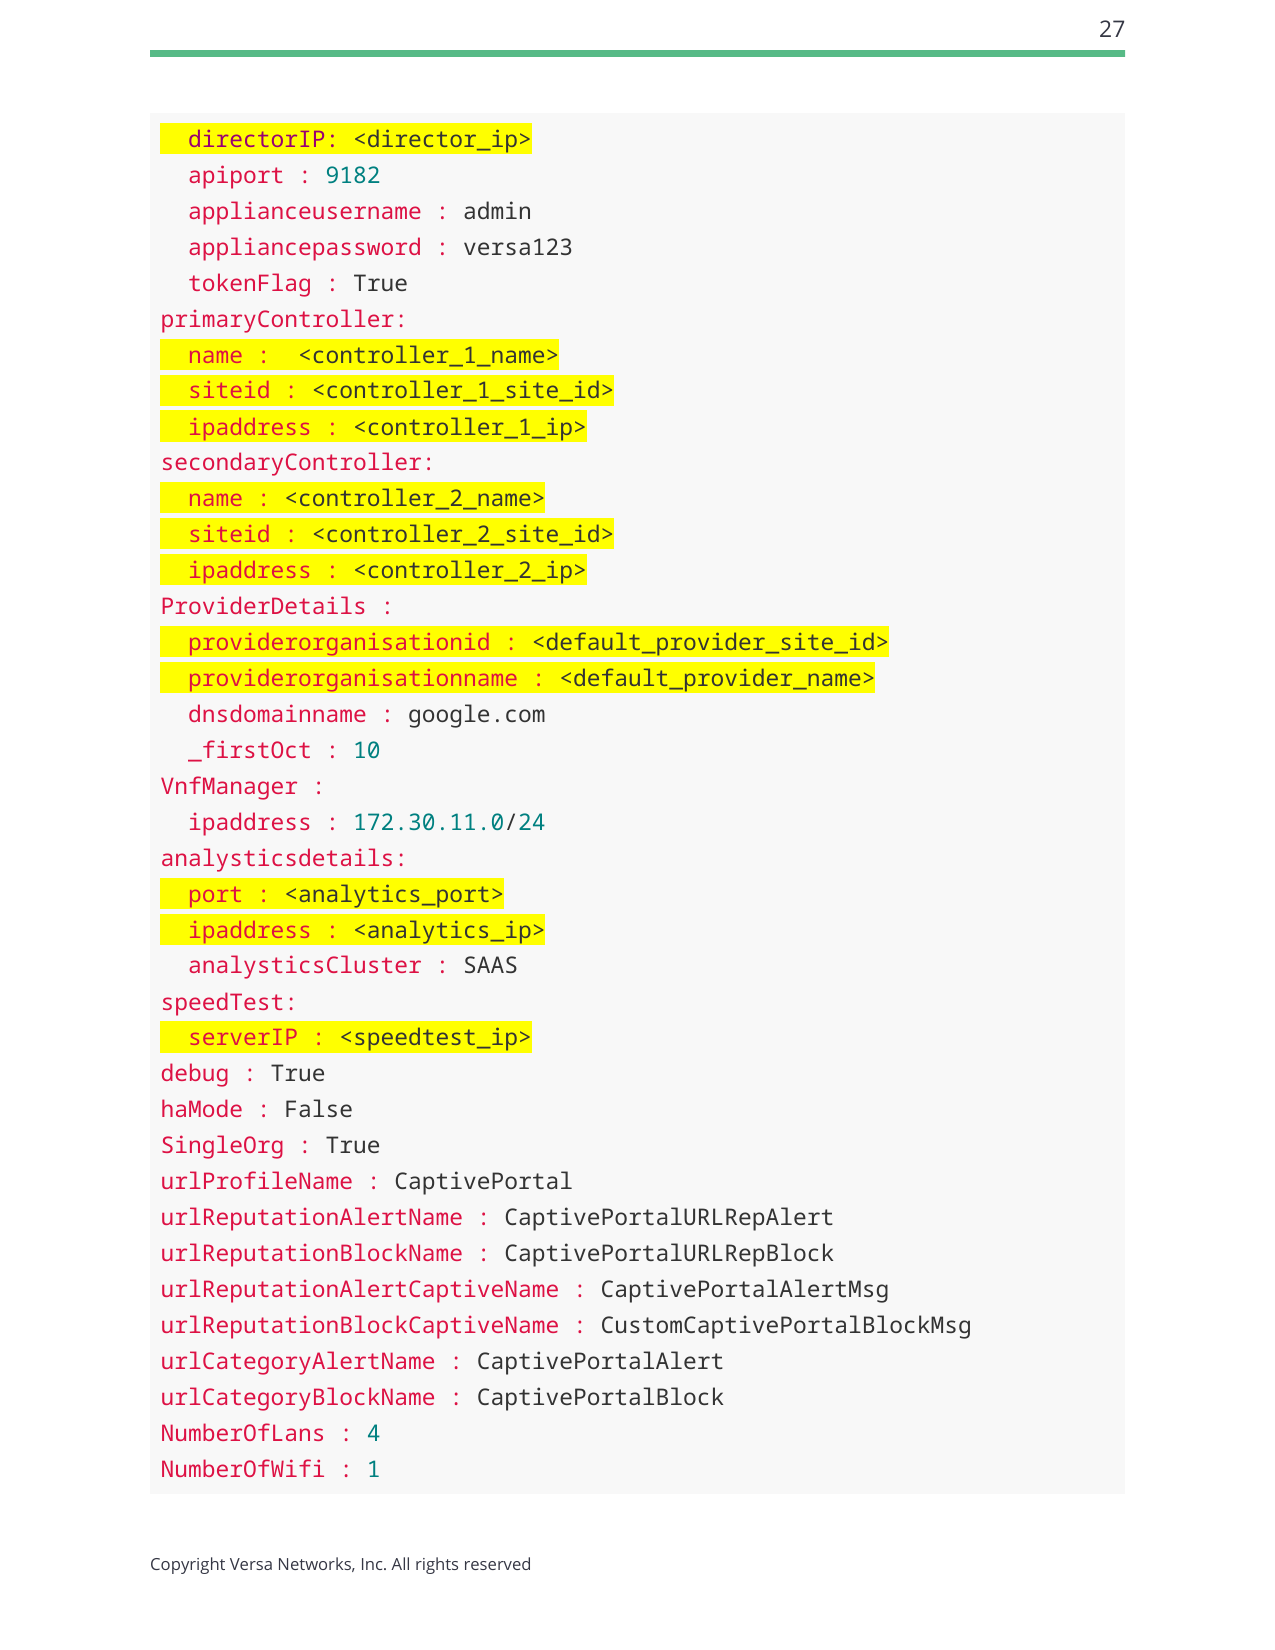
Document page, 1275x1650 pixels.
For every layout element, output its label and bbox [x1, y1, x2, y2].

picture [150, 50, 1125, 57]
table_header [150, 113, 1125, 1494]
